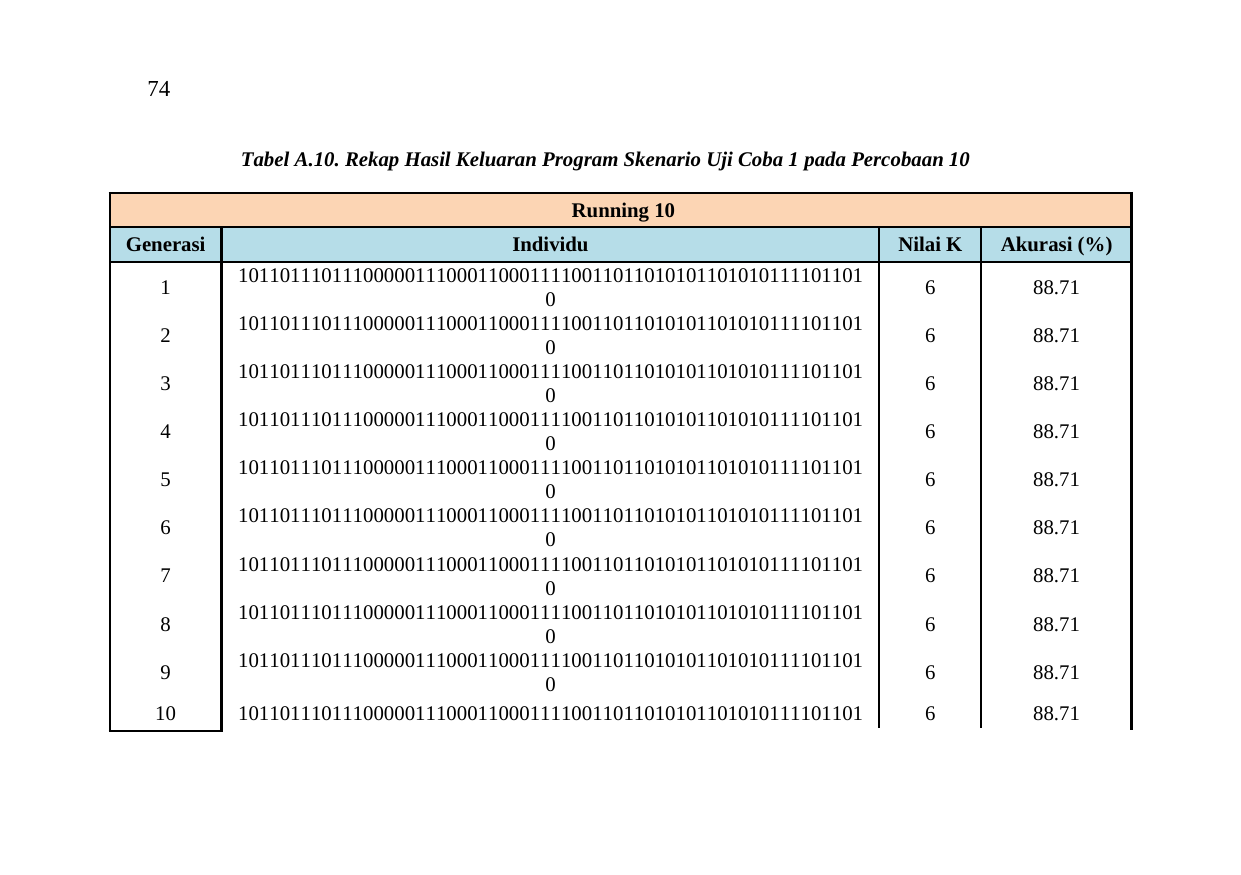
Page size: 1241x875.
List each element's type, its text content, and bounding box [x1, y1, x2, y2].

table_cell 3 [111, 359, 220, 407]
table_cell 1 [111, 263, 220, 311]
table_cell 6 [880, 263, 980, 311]
table_cell 1011011101110000011100011000111100110110101011010101111011010 [223, 407, 878, 455]
table_cell 1011011101110000011100011000111100110110101011010101111011010 [223, 551, 878, 599]
table_cell 88.71 [982, 551, 1130, 599]
table_cell 10 [111, 696, 220, 730]
table_cell 5 [111, 455, 220, 503]
table_cell 88.71 [982, 359, 1130, 407]
table_cell 88.71 [981, 696, 1130, 730]
table_cell 6 [880, 407, 980, 455]
table_cell 1011011101110000011100011000111100110110101011010101111011010 [223, 455, 878, 503]
table_cell 7 [111, 551, 220, 599]
table_cell 1011011101110000011100011000111100110110101011010101111011010 [223, 503, 878, 551]
table_cell 6 [880, 648, 980, 696]
table_cell 1011011101110000011100011000111100110110101011010101111011010 [223, 311, 878, 359]
table_cell 1011011101110000011100011000111100110110101011010101111011010 [223, 648, 878, 696]
table_cell 8 [111, 600, 220, 648]
table_cell 6 [879, 696, 981, 730]
table_cell 9 [111, 648, 220, 696]
table_cell 6 [880, 311, 980, 359]
table_cell 88.71 [982, 263, 1130, 311]
table_cell 88.71 [982, 648, 1130, 696]
table_cell 1011011101110000011100011000111100110110101011010101111011010 [223, 359, 878, 407]
table_cell 6 [880, 600, 980, 648]
table_cell 1011011101110000011100011000111100110110101011010101111011010 [223, 600, 878, 648]
table_cell 6 [880, 503, 980, 551]
table_cell 88.71 [982, 503, 1130, 551]
table_cell Individu [223, 228, 878, 261]
text Tabel A.10. Rekap Hasil Keluaran Program Skenario Uji Coba 1 pada Percobaan 10 [147, 147, 1063, 171]
table_cell Akurasi (%) [982, 228, 1130, 261]
table_cell 88.71 [982, 311, 1130, 359]
table_cell 88.71 [982, 600, 1130, 648]
table_cell 6 [880, 359, 980, 407]
table_cell Generasi [111, 228, 220, 261]
table_cell 4 [111, 407, 220, 455]
table_cell 88.71 [982, 455, 1130, 503]
table_cell 88.71 [982, 407, 1130, 455]
table_cell 6 [880, 551, 980, 599]
table_cell 6 [880, 455, 980, 503]
table_header Running 10 [111, 194, 1130, 226]
table_cell 2 [111, 311, 220, 359]
table_cell 1011011101110000011100011000111100110110101011010101111011010 [223, 696, 879, 730]
table_cell 1011011101110000011100011000111100110110101011010101111011010 [223, 263, 878, 311]
table_cell 6 [111, 503, 220, 551]
table_cell Nilai K [880, 228, 980, 261]
